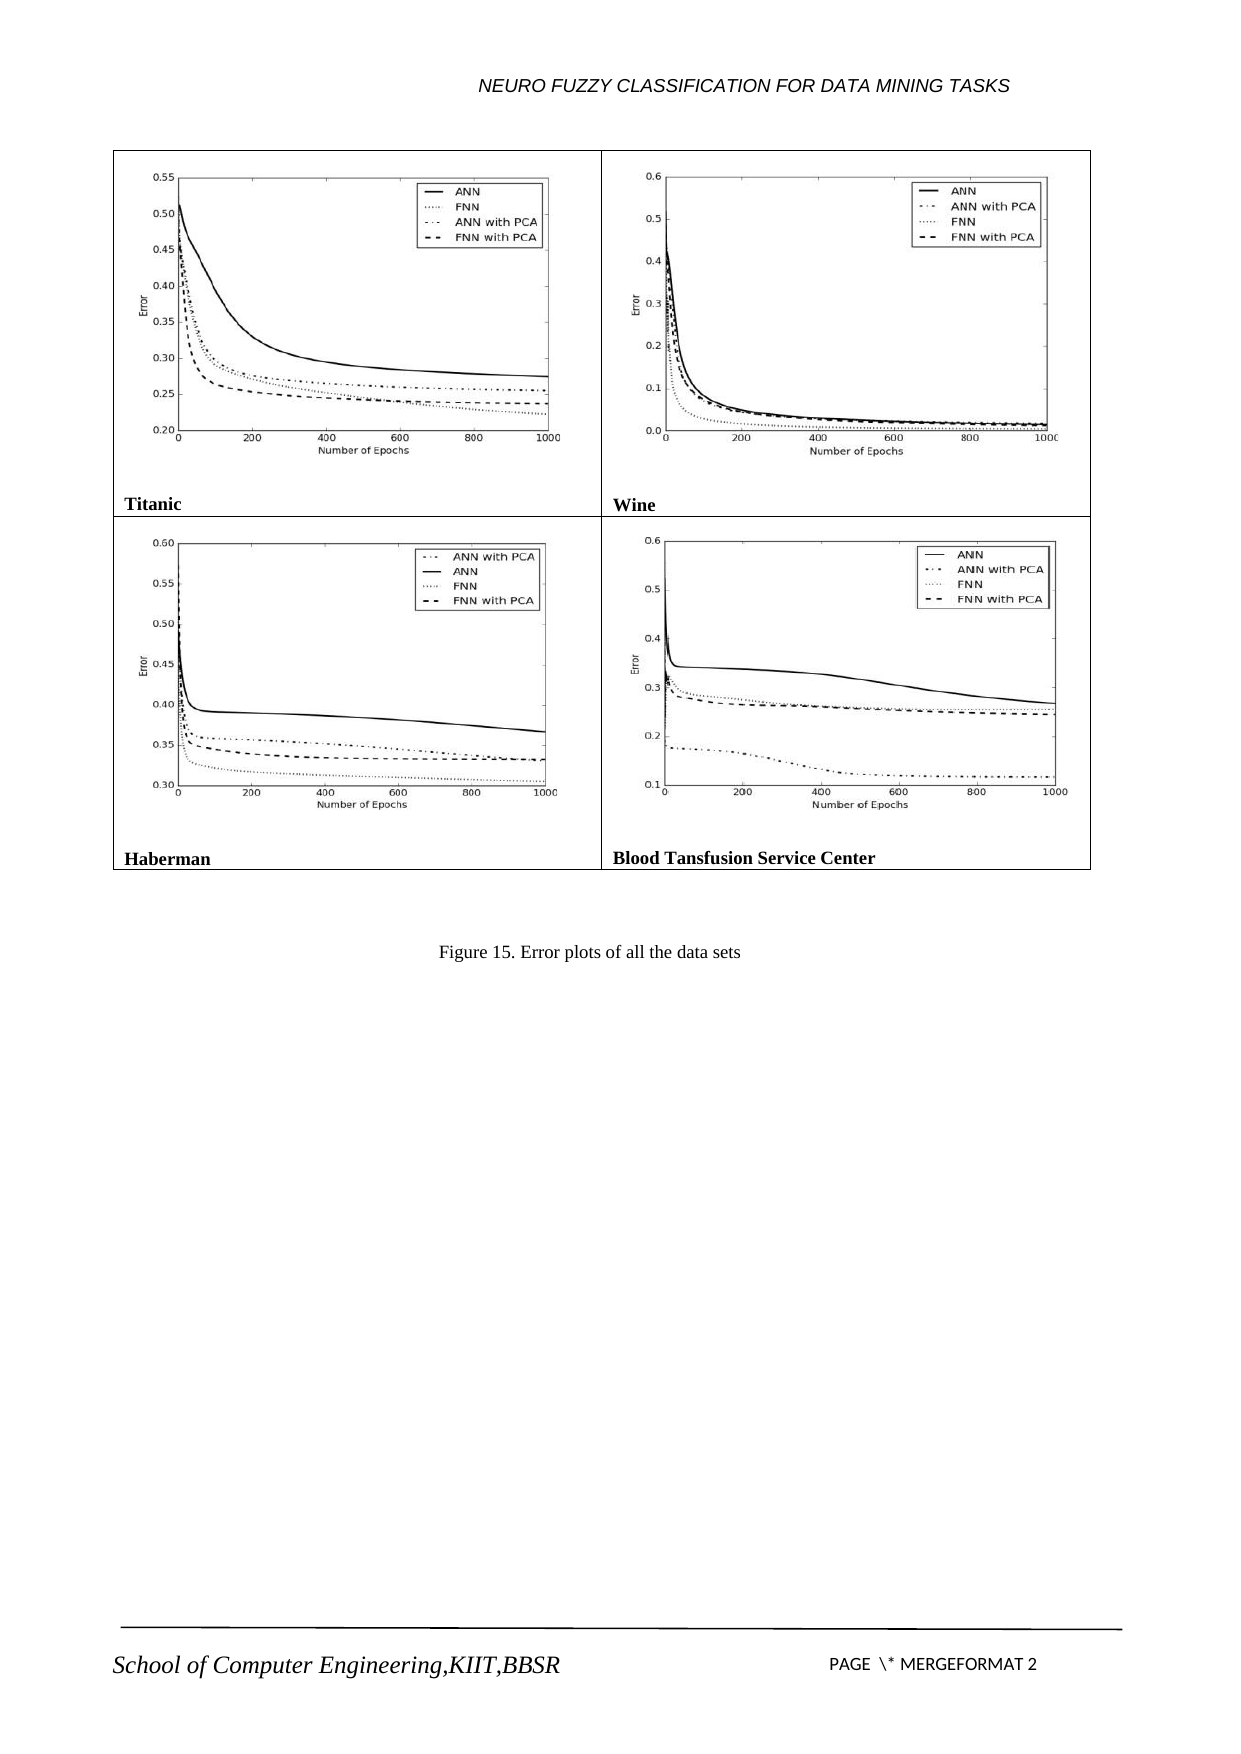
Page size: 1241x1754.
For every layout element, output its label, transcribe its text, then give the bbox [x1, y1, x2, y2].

table_cell Haberman [114, 517, 601, 869]
table_header Titanic [114, 151, 601, 516]
picture [631, 172, 1059, 457]
picture [138, 173, 561, 456]
picture [138, 539, 558, 810]
table_cell Blood Tansfusion Service Center [602, 517, 1090, 869]
text Figure 15. Error plots of all the data sets [156, 941, 992, 963]
table_header Wine [602, 151, 1090, 516]
picture [630, 537, 1069, 810]
